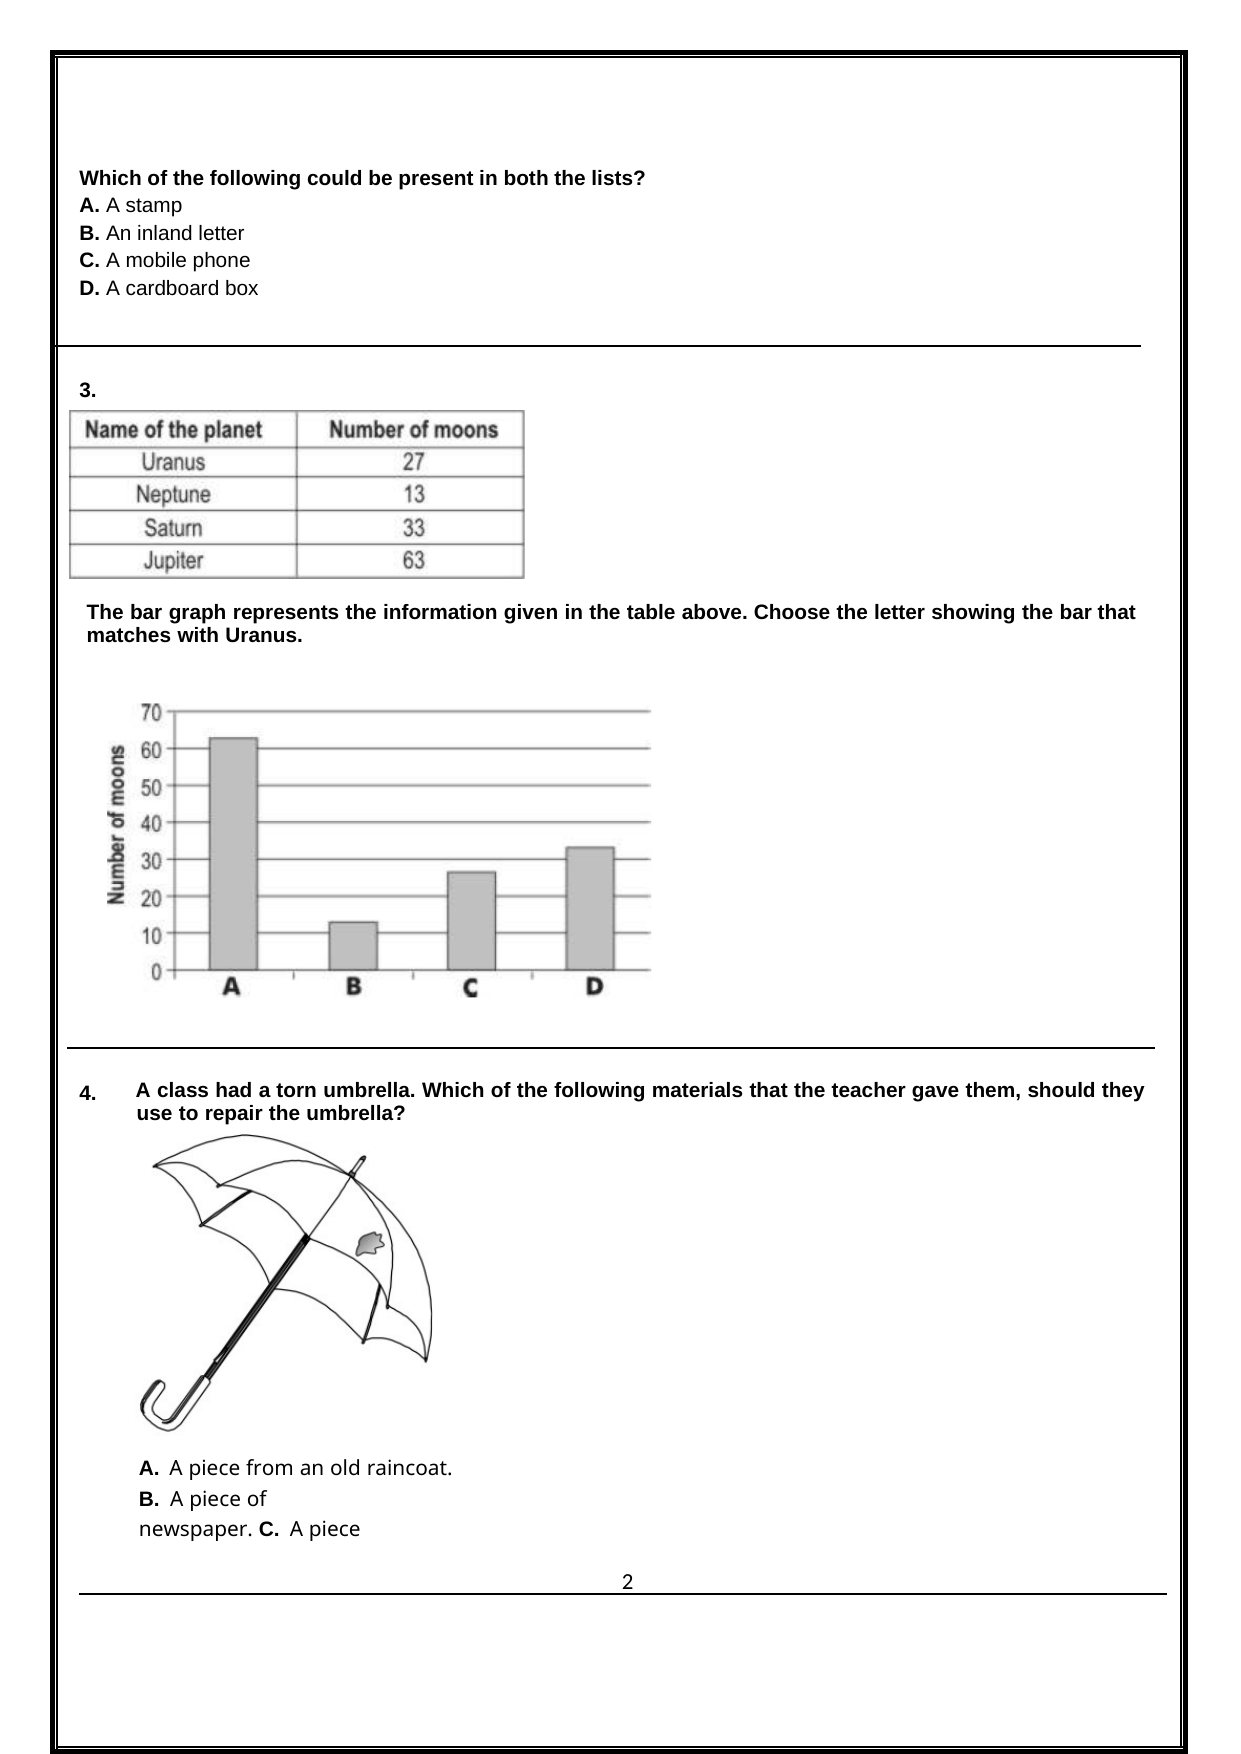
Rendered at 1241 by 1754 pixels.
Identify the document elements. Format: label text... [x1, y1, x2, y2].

picture [104, 693, 668, 1010]
picture [68, 410, 525, 579]
picture [118, 1134, 433, 1439]
text 4. A class had a torn umbrella. Which of the following materials that the teacher gave them, should they use to repair the umbrella? [79, 1078, 1150, 1125]
text A. A stamp [79, 193, 1180, 217]
text Which of the following could be present in both the lists? [79, 166, 1180, 190]
text A. A piece from an old raincoat. [138, 1453, 1180, 1482]
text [139, 1482, 376, 1542]
text The bar graph represents the information given in the table above. Choose the letter showing the bar that matches with Uranus. [86, 600, 1146, 647]
text B. An inland letter [79, 221, 1180, 245]
text 3. [79, 377, 1180, 401]
text D. A cardboard box [79, 276, 1180, 300]
text C. A mobile phone [79, 248, 1180, 272]
